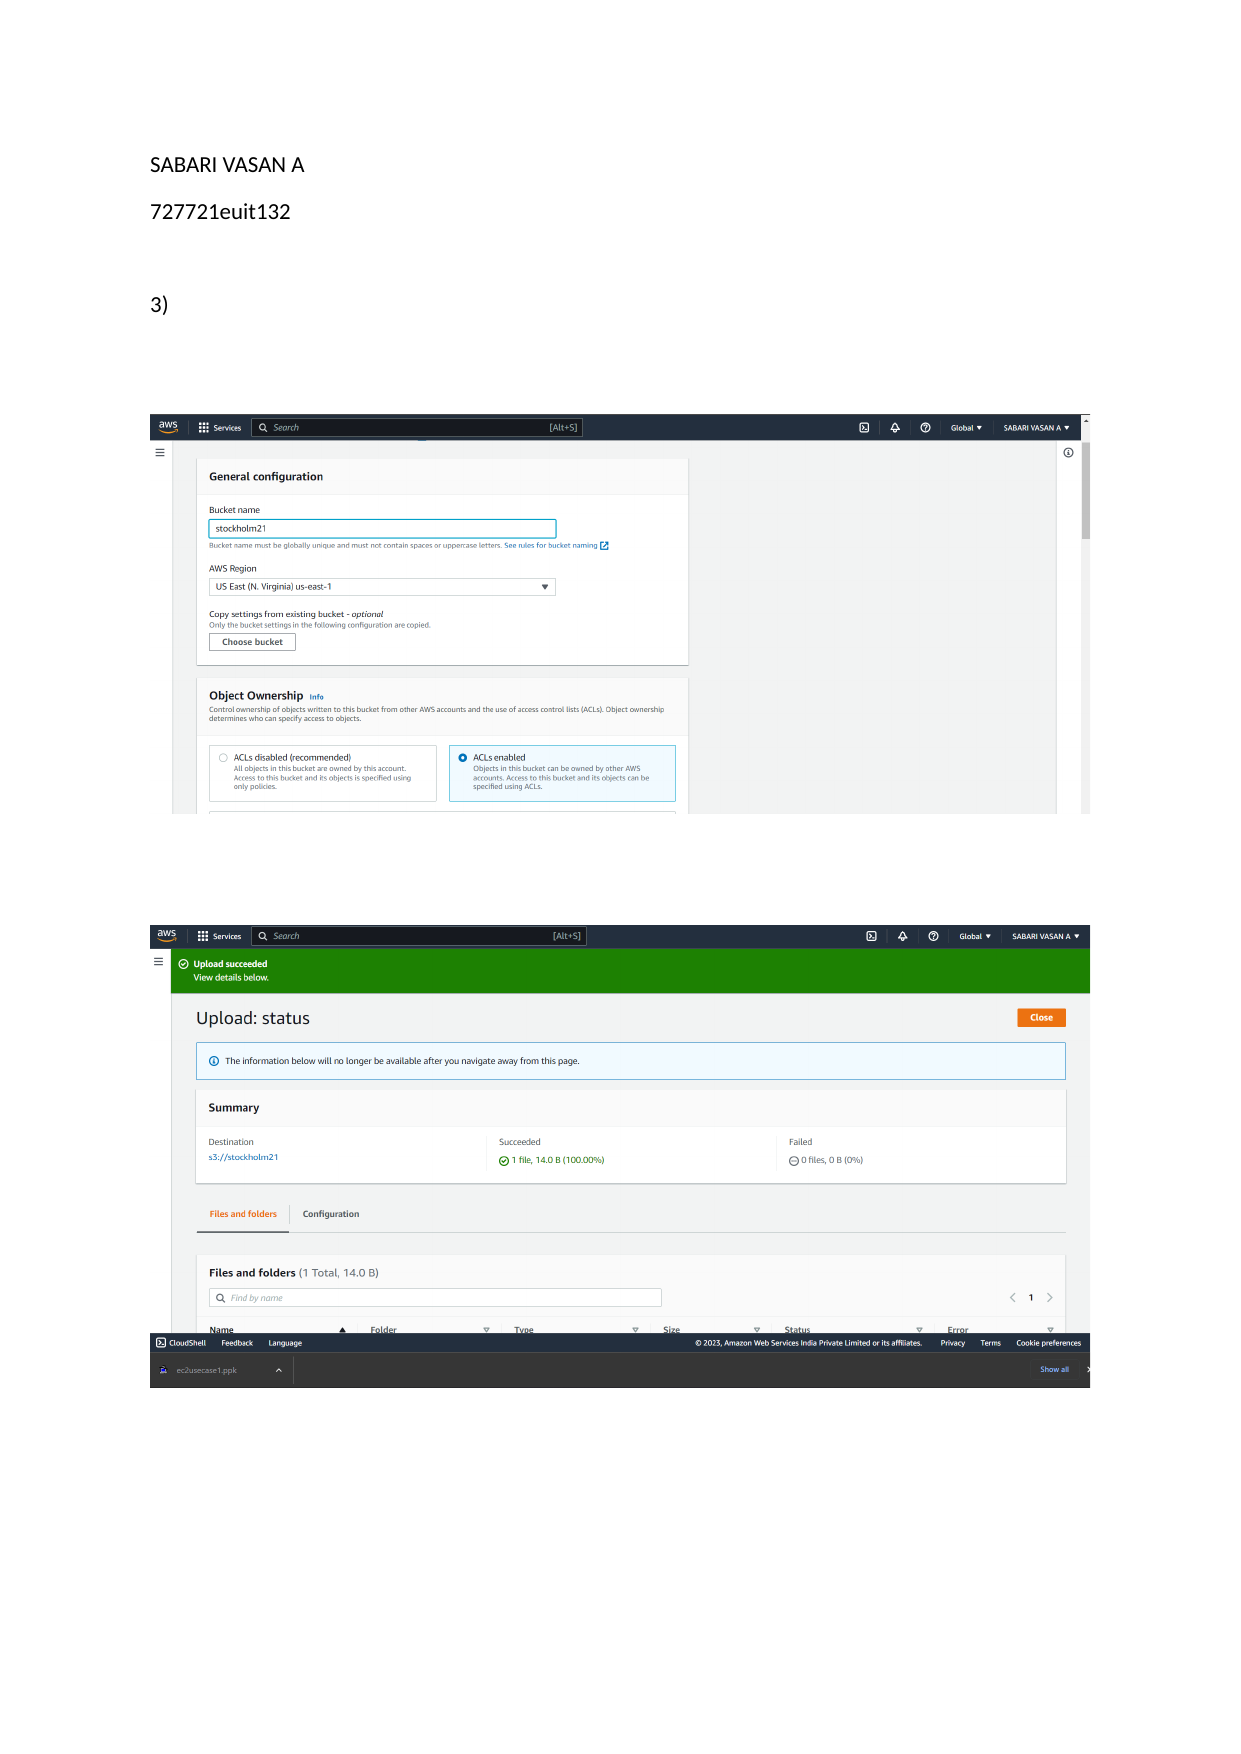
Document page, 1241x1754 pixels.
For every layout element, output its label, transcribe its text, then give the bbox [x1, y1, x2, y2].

picture [150, 414, 1091, 814]
picture [150, 925, 1091, 1388]
text 727721euit132 [150, 197, 1090, 225]
text 3) [150, 291, 1090, 319]
text SABARI VASAN A [150, 150, 1090, 178]
